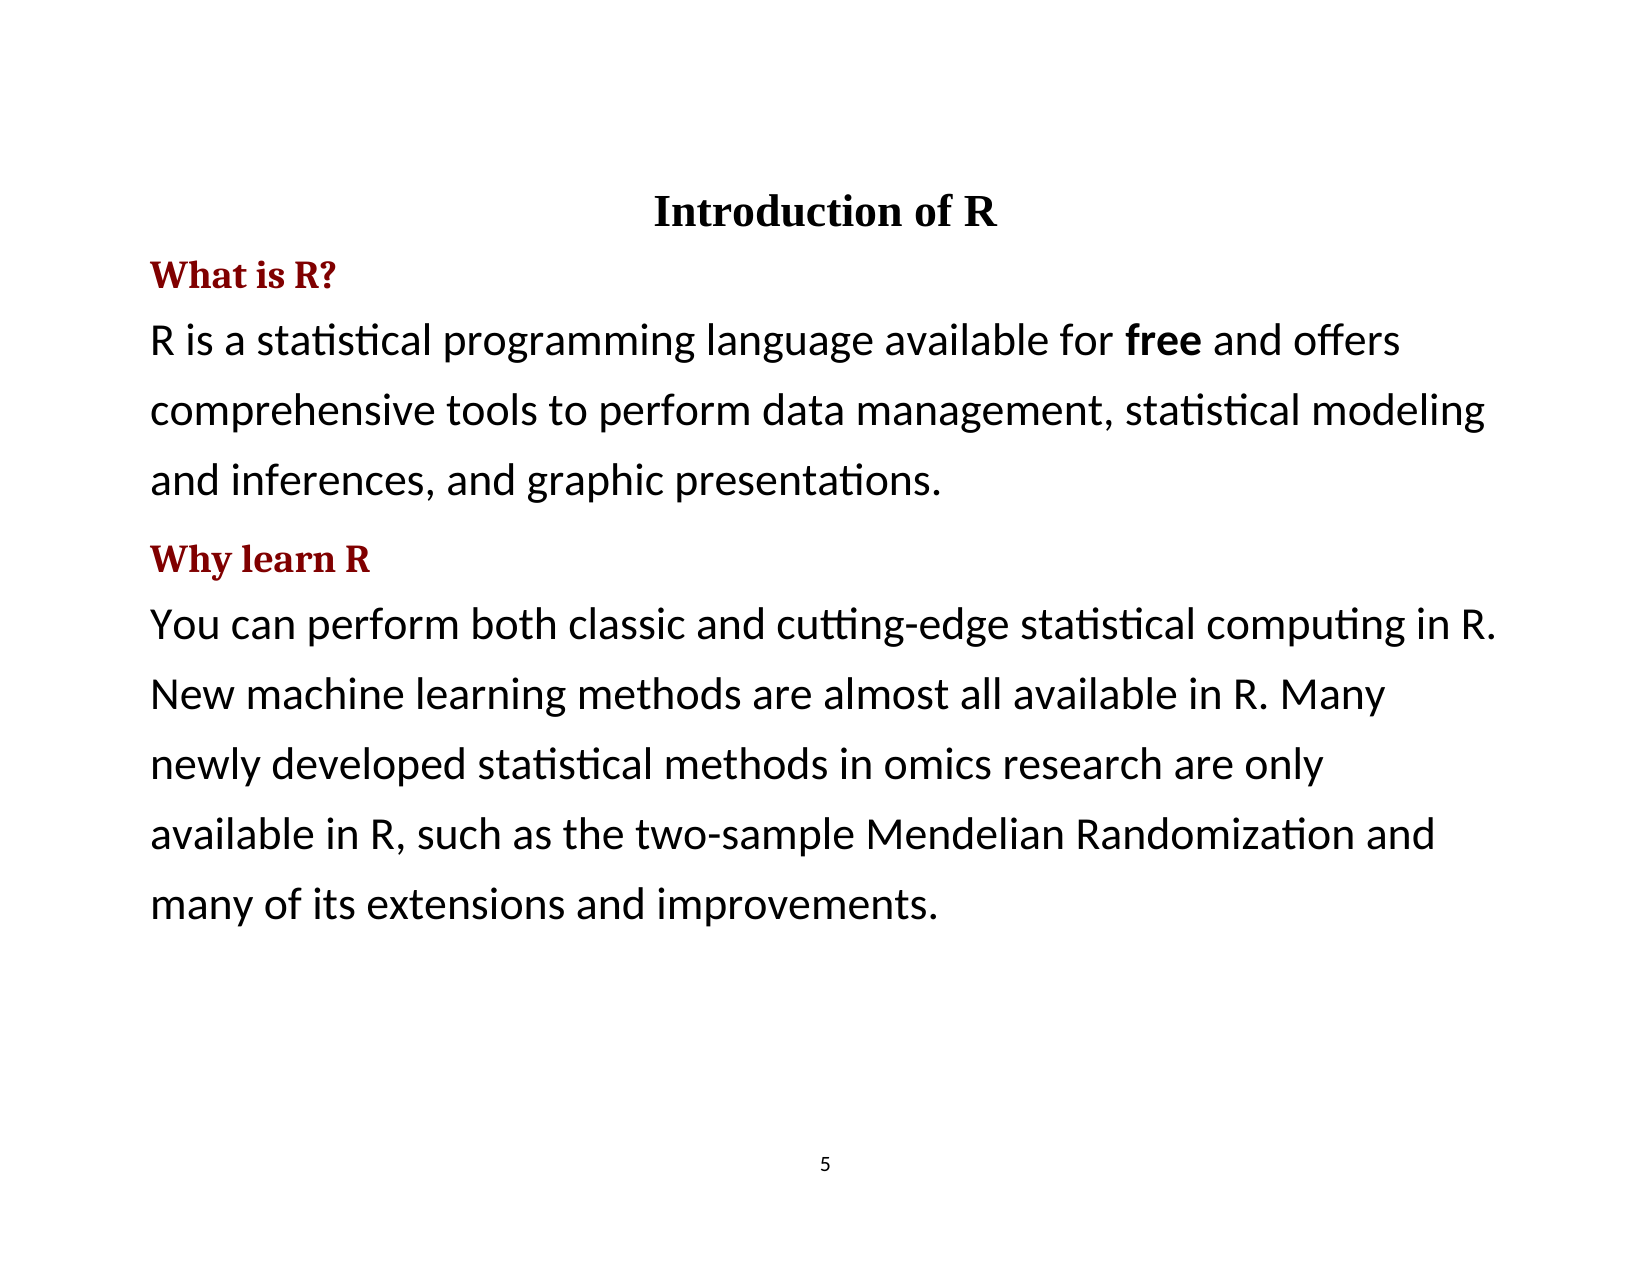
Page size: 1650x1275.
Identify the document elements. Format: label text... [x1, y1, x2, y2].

subtitle What is R? [150, 253, 1500, 298]
text R is a statistical programming language available for free and offers comprehensive tools to perform data management, statistical modeling and inferences, and graphic presentations. [150, 311, 1500, 506]
subtitle Why learn R [150, 537, 1500, 583]
text You can perform both classic and cutting-edge statistical computing in R. New machine learning methods are almost all available in R. Many newly developed statistical methods in omics research are only available in R, such as the two-sample Mendelian Randomization and many of its extensions and improvements. [150, 595, 1500, 931]
subtitle Introduction of R [150, 183, 1500, 236]
